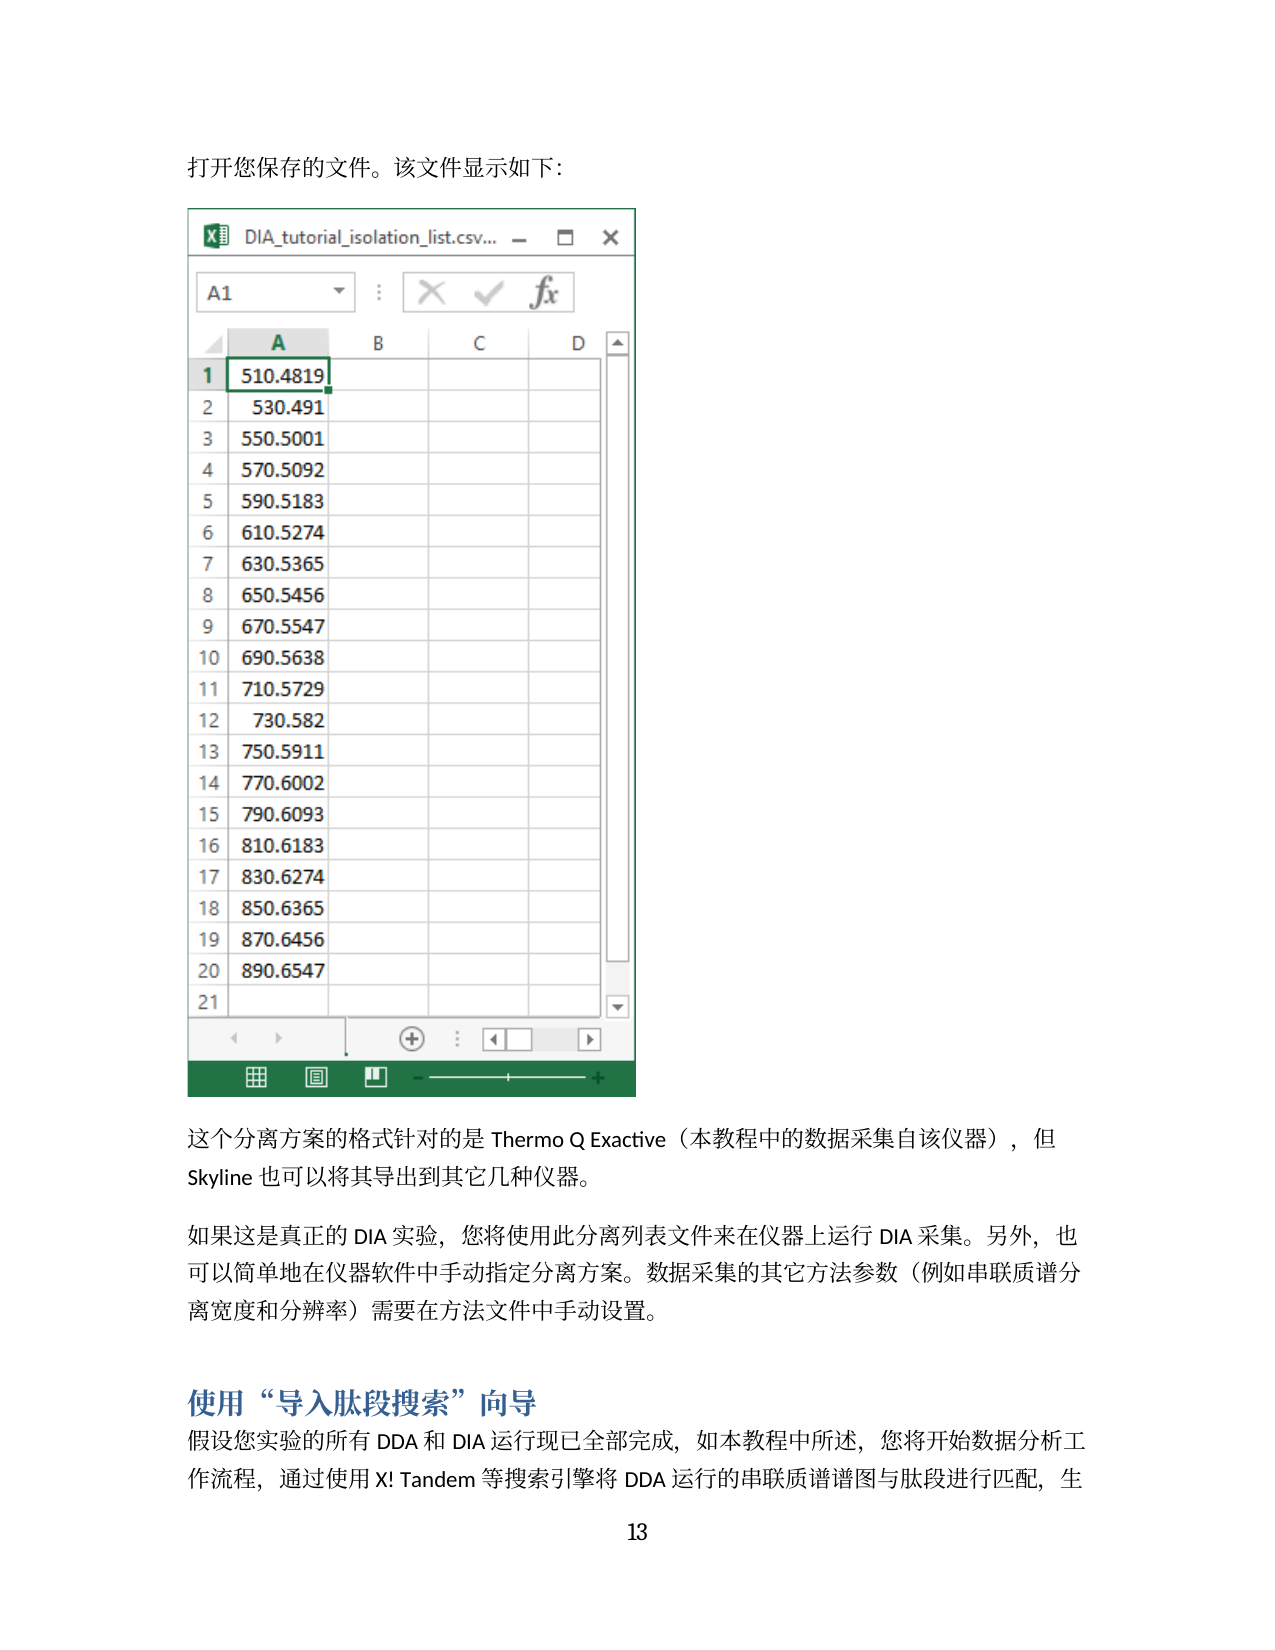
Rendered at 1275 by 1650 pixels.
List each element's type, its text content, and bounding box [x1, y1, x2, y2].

subtitle 使用“导入肽段搜索”向导 [187, 1381, 1087, 1423]
picture [187, 208, 636, 1097]
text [187, 1423, 1087, 1494]
text 如果这是真正的 DIA 实验，您将使用此分离列表文件来在仪器上运行 DIA 采集。另外，也可以简单地在仪器软件中手动指定分离方案。数据采集的其它方法参数（例如串联质谱分离宽度和分辨率）需要在方法文件中手动设置。 [187, 1218, 1087, 1326]
text 打开您保存的文件。该文件显示如下： [187, 150, 1087, 183]
text 这个分离方案的格式针对的是 Thermo Q Exactive（本教程中的数据采集自该仪器），但 Skyline 也可以将其导出到其它几种仪器。 [187, 1121, 1087, 1192]
